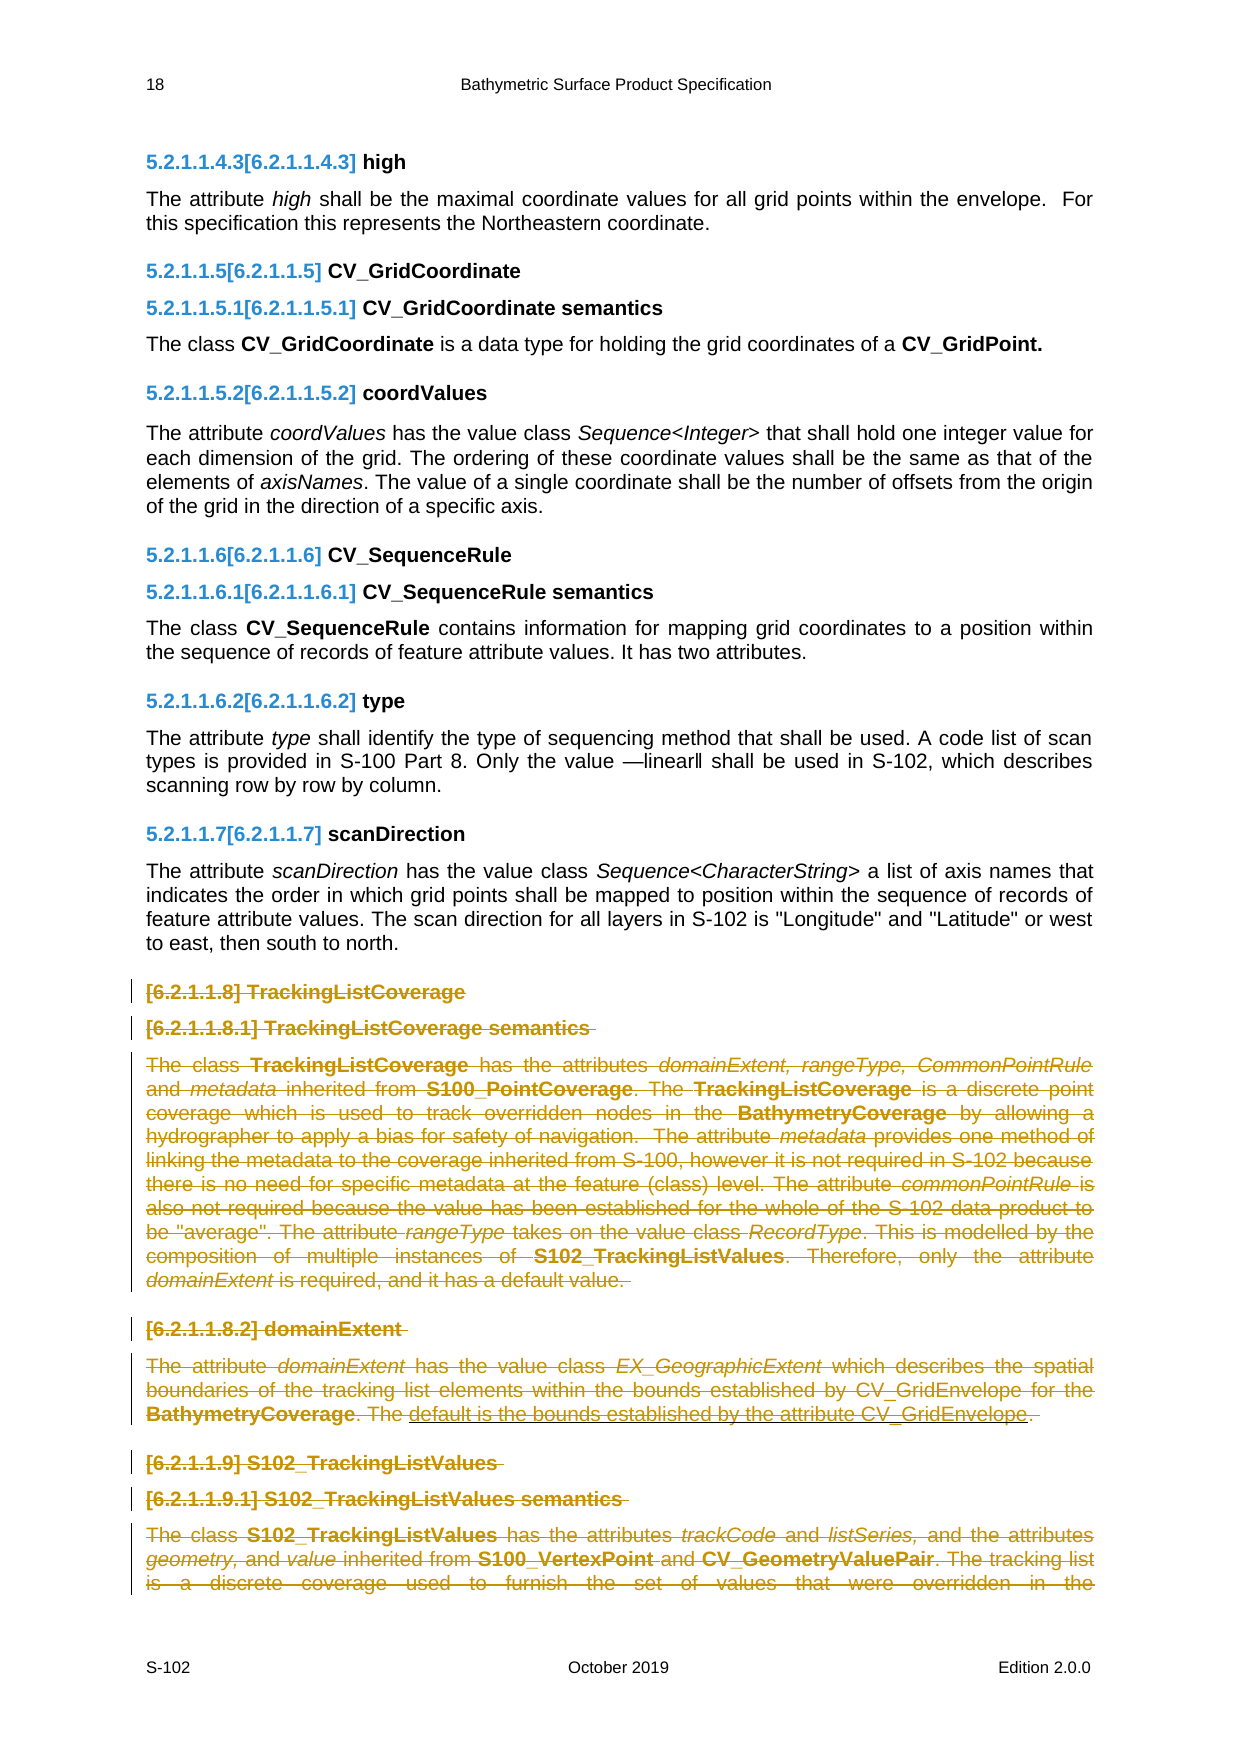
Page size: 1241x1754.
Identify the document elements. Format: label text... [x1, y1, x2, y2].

subtitle scanDirection [146, 822, 1094, 846]
text The attribute high shall be the maximal coordinate values for all grid points within the envelope. For this specification this represents the Northeastern coordinate. [146, 186, 1094, 234]
subtitle CV_GridCoordinate [146, 259, 1094, 283]
text The attribute coordValues has the value class Sequence<Integer> that shall hold one integer value for each dimension of the grid. The ordering of these coordinate values shall be the same as that of the elements of axisNames. The value of a single coordinate shall be the number of offsets from the origin of the grid in the direction of a specific axis. [146, 418, 1094, 518]
subtitle type [146, 689, 1094, 713]
subtitle coordValues [146, 381, 1094, 405]
subtitle CV_SequenceRule [146, 543, 1094, 567]
text The class CV_GridCoordinate is a data type for holding the grid coordinates of a CV_GridPoint. [146, 332, 1094, 356]
subtitle CV_SequenceRule semantics [146, 579, 1094, 603]
text The class CV_SequenceRule contains information for mapping grid coordinates to a position within the sequence of records of feature attribute values. It has two attributes. [146, 616, 1094, 664]
subtitle CV_GridCoordinate semantics [146, 296, 1094, 320]
text The attribute type shall identify the type of sequencing method that shall be used. A code list of scan types is provided in S-100 Part 8. Only the value ―linear‖ shall be used in S-102, which describes scanning row by row by column. [146, 725, 1094, 797]
text The attribute scanDirection has the value class Sequence<CharacterString> a list of axis names that indicates the order in which grid points shall be mapped to position within the sequence of records of feature attribute values. The scan direction for all layers in S-102 is "Longitude" and "Latitude" or west to east, then south to north. [146, 859, 1094, 954]
subtitle high [146, 150, 1094, 174]
